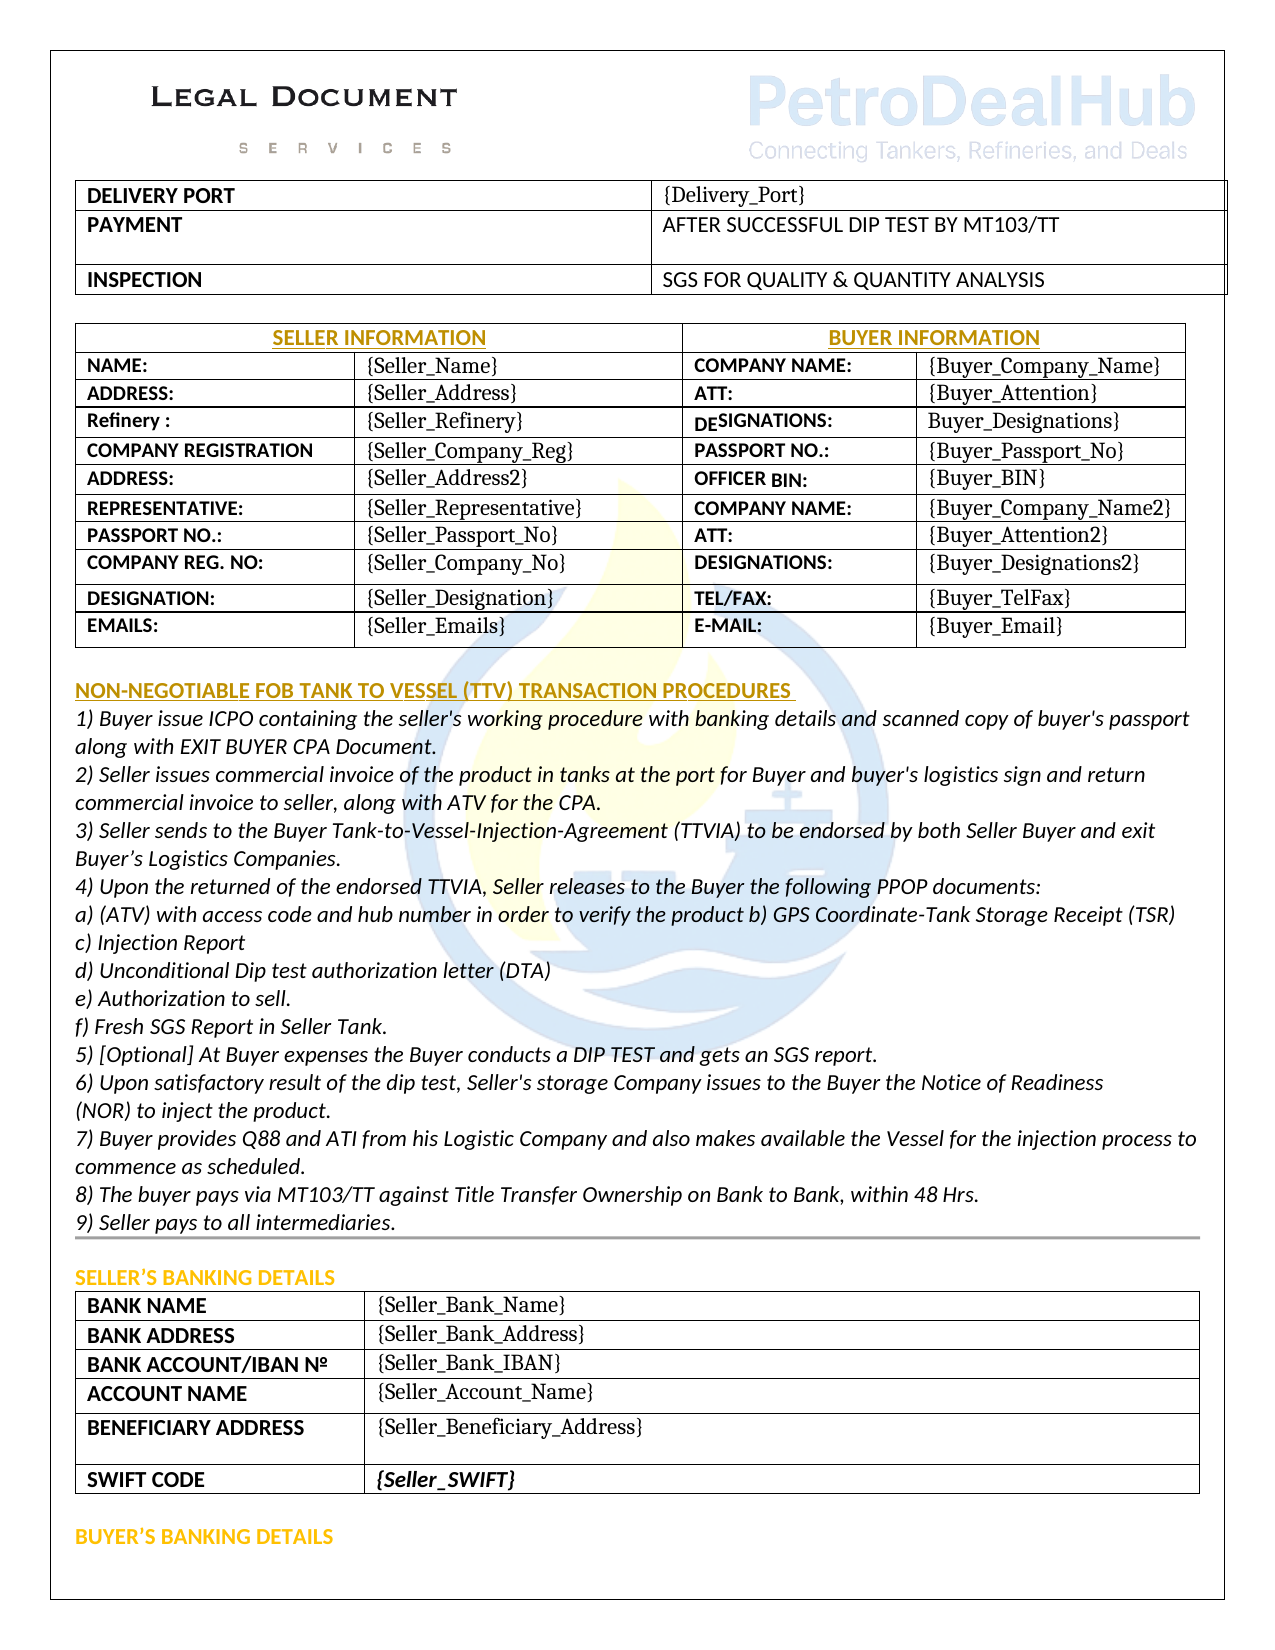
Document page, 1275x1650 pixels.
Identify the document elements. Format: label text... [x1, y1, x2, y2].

text 6) Upon satisfactory result of the dip test, Seller's storage Company issues to the Buyer the Notice of Readiness [75, 1068, 1200, 1096]
picture [151, 134, 538, 163]
table_cell PASSPORT NO.: [683, 438, 916, 464]
table_cell {Seller_SWIFT} [365, 1465, 1199, 1493]
table_cell BANK ADDRESS [76, 1321, 364, 1349]
text (NOR) to inject the product. [75, 1096, 1200, 1124]
table_cell [365, 1350, 1199, 1378]
table_cell E-MAIL: [683, 613, 916, 647]
table_cell COMPANY NAME: [683, 495, 916, 521]
table_cell DESIGNATIONS: [683, 408, 916, 437]
table_cell DESIGNATIONS: [683, 550, 916, 584]
table_cell [355, 495, 682, 521]
table_cell ACCOUNT NAME [76, 1379, 364, 1412]
text NON-NEGOTIABLE FOB TANK TO VESSEL (TTV) TRANSACTION PROCEDURES [75, 676, 1200, 704]
table_cell [355, 408, 682, 437]
picture [127, 76, 481, 111]
table_cell [917, 585, 1185, 611]
text e) Authorization to sell. [75, 984, 1200, 1012]
text d) Unconditional Dip test authorization letter (DTA) [75, 956, 1200, 984]
text 4) Upon the returned of the endorsed TTVIA, Seller releases to the Buyer the following PPOP documents: [75, 872, 1200, 900]
text a) (ATV) with access code and hub number in order to verify the product b) GPS Coordinate-Tank Storage Receipt (TSR) [75, 900, 1200, 928]
table_header BANK NAME [76, 1292, 364, 1320]
table_cell SGS FOR QUALITY & QUANTITY ANALYSIS [652, 265, 1224, 293]
table_cell REPRESENTATIVE: [76, 495, 354, 521]
table_cell [917, 613, 1185, 647]
table_cell [355, 465, 682, 494]
table_cell OFFICER BIN: [683, 465, 916, 494]
table_cell DELIVERY PORT [76, 181, 651, 209]
table_cell [365, 1321, 1199, 1349]
table_cell PASSPORT NO.: [76, 522, 354, 548]
text 2) Seller issues commercial invoice of the product in tanks at the port for Buyer and buyer's logistics sign and return commercial invoice to seller, along with ATV for the CPA. [75, 760, 1200, 816]
table_cell ADDRESS: [76, 465, 354, 494]
table_cell COMPANY REG. NO: [76, 550, 354, 584]
text 3) Seller sends to the Buyer Tank-to-Vessel-Injection-Agreement (TTVIA) to be endorsed by both Seller Buyer and exit [75, 816, 1200, 844]
table_cell SWIFT CODE [76, 1465, 364, 1493]
table_cell [917, 495, 1185, 521]
table_cell Refinery : [76, 408, 354, 437]
table_cell [355, 613, 682, 647]
table_cell COMPANY NAME: [683, 353, 916, 379]
text 8) The buyer pays via MT103/TT against Title Transfer Ownership on Bank to Bank, within 48 Hrs. [75, 1180, 1200, 1208]
text BUYER’S BANKING DETAILS [75, 1522, 1200, 1550]
table_cell BENEFICIARY ADDRESS [76, 1414, 364, 1464]
table_cell TEL/FAX: [683, 585, 916, 611]
text 1) Buyer issue ICPO containing the seller's working procedure with banking details and scanned copy of buyer's passport along with EXIT BUYER CPA Document. [75, 704, 1200, 760]
table_cell [365, 1379, 1199, 1412]
table_cell AFTER SUCCESSFUL DIP TEST BY MT103/TT [652, 211, 1224, 264]
text 7) Buyer provides Q88 and ATI from his Logistic Company and also makes available the Vessel for the injection process to commence as scheduled. [75, 1124, 1200, 1180]
table_cell [355, 438, 682, 464]
table_header [365, 1292, 1199, 1320]
table_cell [355, 550, 682, 584]
table_cell COMPANY REGISTRATION [76, 438, 354, 464]
text SELLER’S BANKING DETAILS [75, 1263, 1200, 1291]
table_cell NAME: [76, 353, 354, 379]
table_cell [917, 353, 1185, 379]
text f) Fresh SGS Report in Seller Tank. [75, 1012, 1200, 1040]
table_cell ATT: [683, 380, 916, 406]
text c) Injection Report [75, 928, 1200, 956]
text Buyer’s Logistics Companies. [75, 844, 1200, 872]
table_cell [355, 353, 682, 379]
table_cell ADDRESS: [76, 380, 354, 406]
text 5) [Optional] At Buyer expenses the Buyer conducts a DIP TEST and gets an SGS report. [75, 1040, 1200, 1068]
table_cell [917, 550, 1185, 584]
table_cell [355, 522, 682, 548]
table_header SELLER INFORMATION [76, 324, 682, 352]
table_cell INSPECTION [76, 265, 651, 293]
table_cell EMAILS: [76, 613, 354, 647]
table_cell PAYMENT [76, 211, 651, 264]
table_cell [917, 465, 1185, 494]
text 9) Seller pays to all intermediaries. [75, 1208, 1200, 1236]
table_cell BANK ACCOUNT/IBAN № [76, 1350, 364, 1378]
table_cell ATT: [683, 522, 916, 548]
table_cell DESIGNATION: [76, 585, 354, 611]
table_cell [917, 438, 1185, 464]
table_header BUYER INFORMATION [683, 324, 1185, 352]
